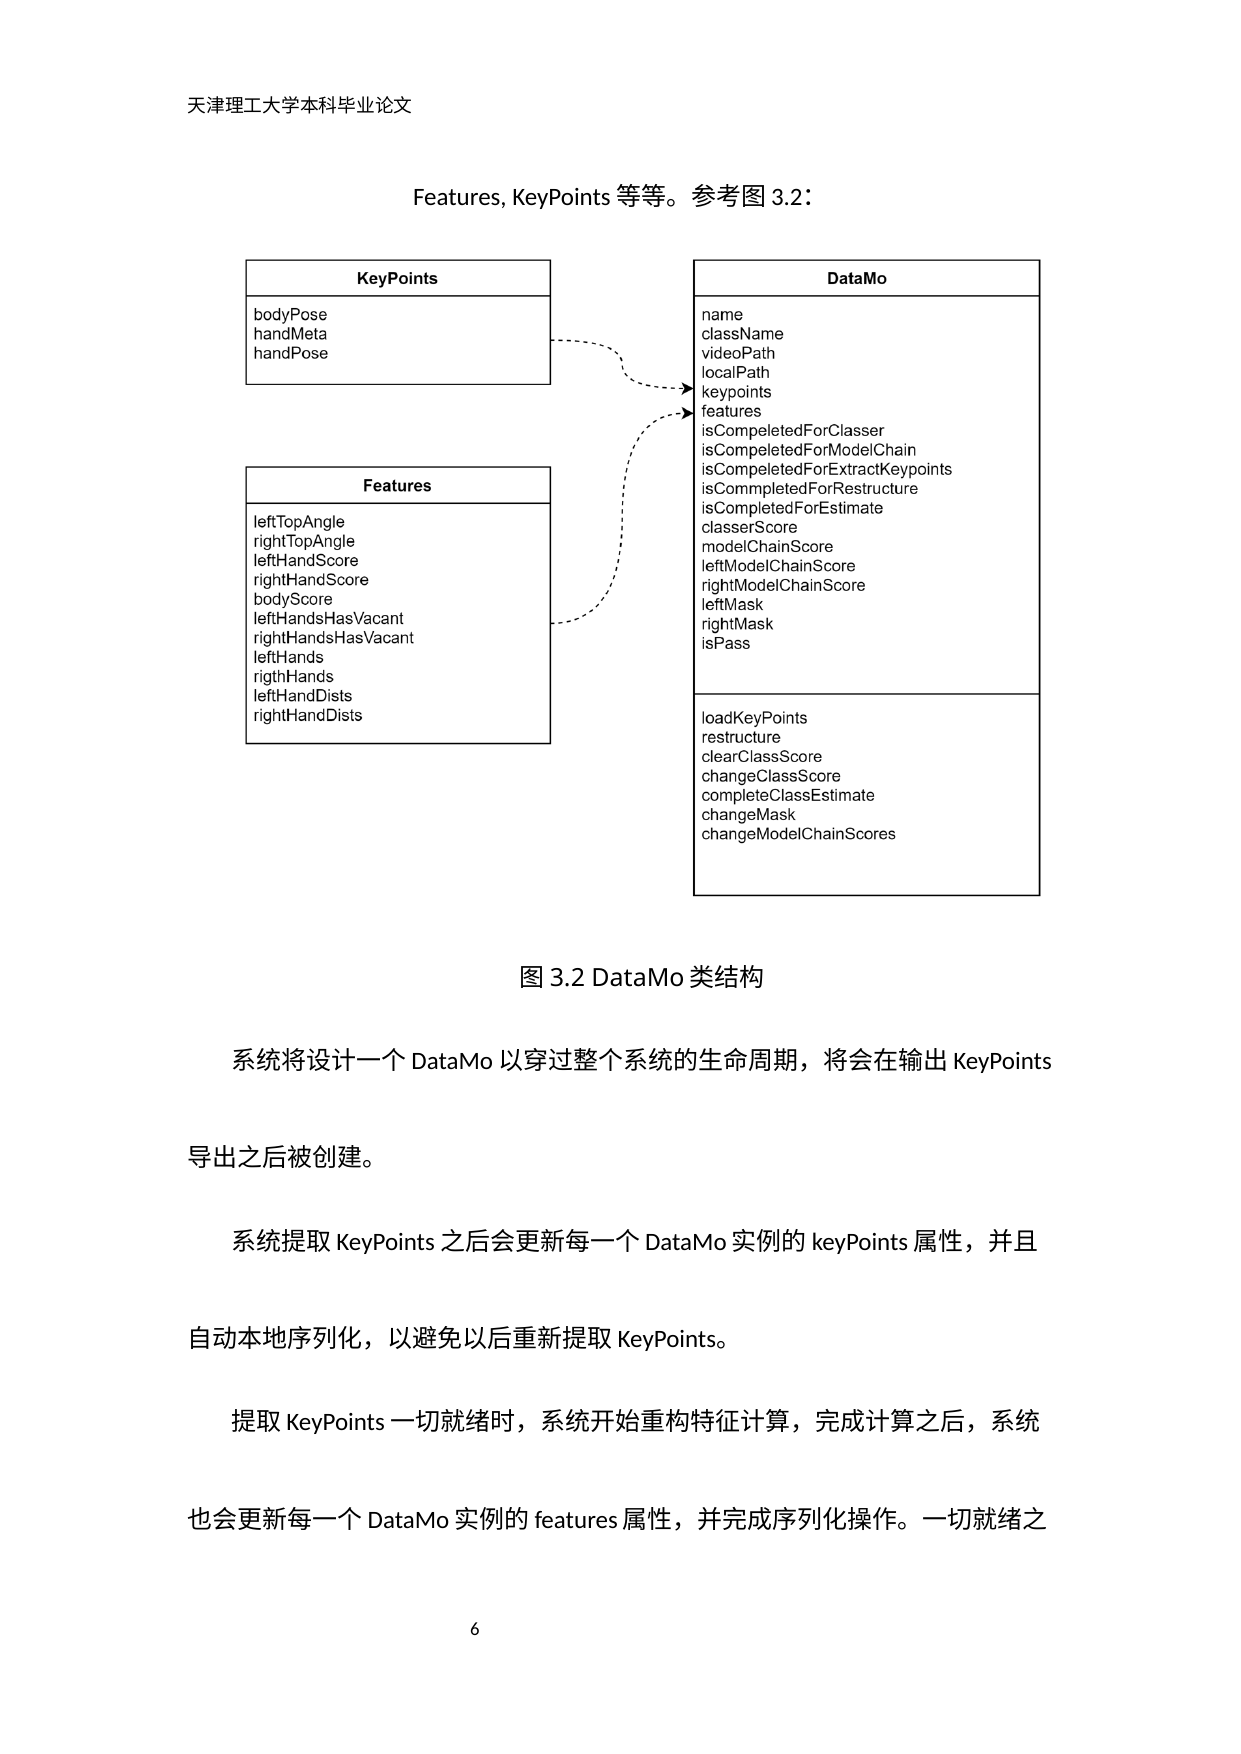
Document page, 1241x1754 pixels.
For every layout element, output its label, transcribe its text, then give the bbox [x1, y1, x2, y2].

picture [231, 245, 1054, 914]
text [187, 162, 1053, 227]
text 系统提取KeyPoints之后会更新每一个DataMo实例的keyPoints属性，并且自动本地序列化，以避免以后重新提取KeyPoints。 [187, 1207, 1053, 1369]
text 图3.2 DataMo类结构 [187, 943, 1053, 1008]
text 系统将设计一个DataMo以穿过整个系统的生命周期，将会在输出KeyPoints导出之后被创建。 [187, 1026, 1053, 1188]
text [187, 1387, 1053, 1550]
